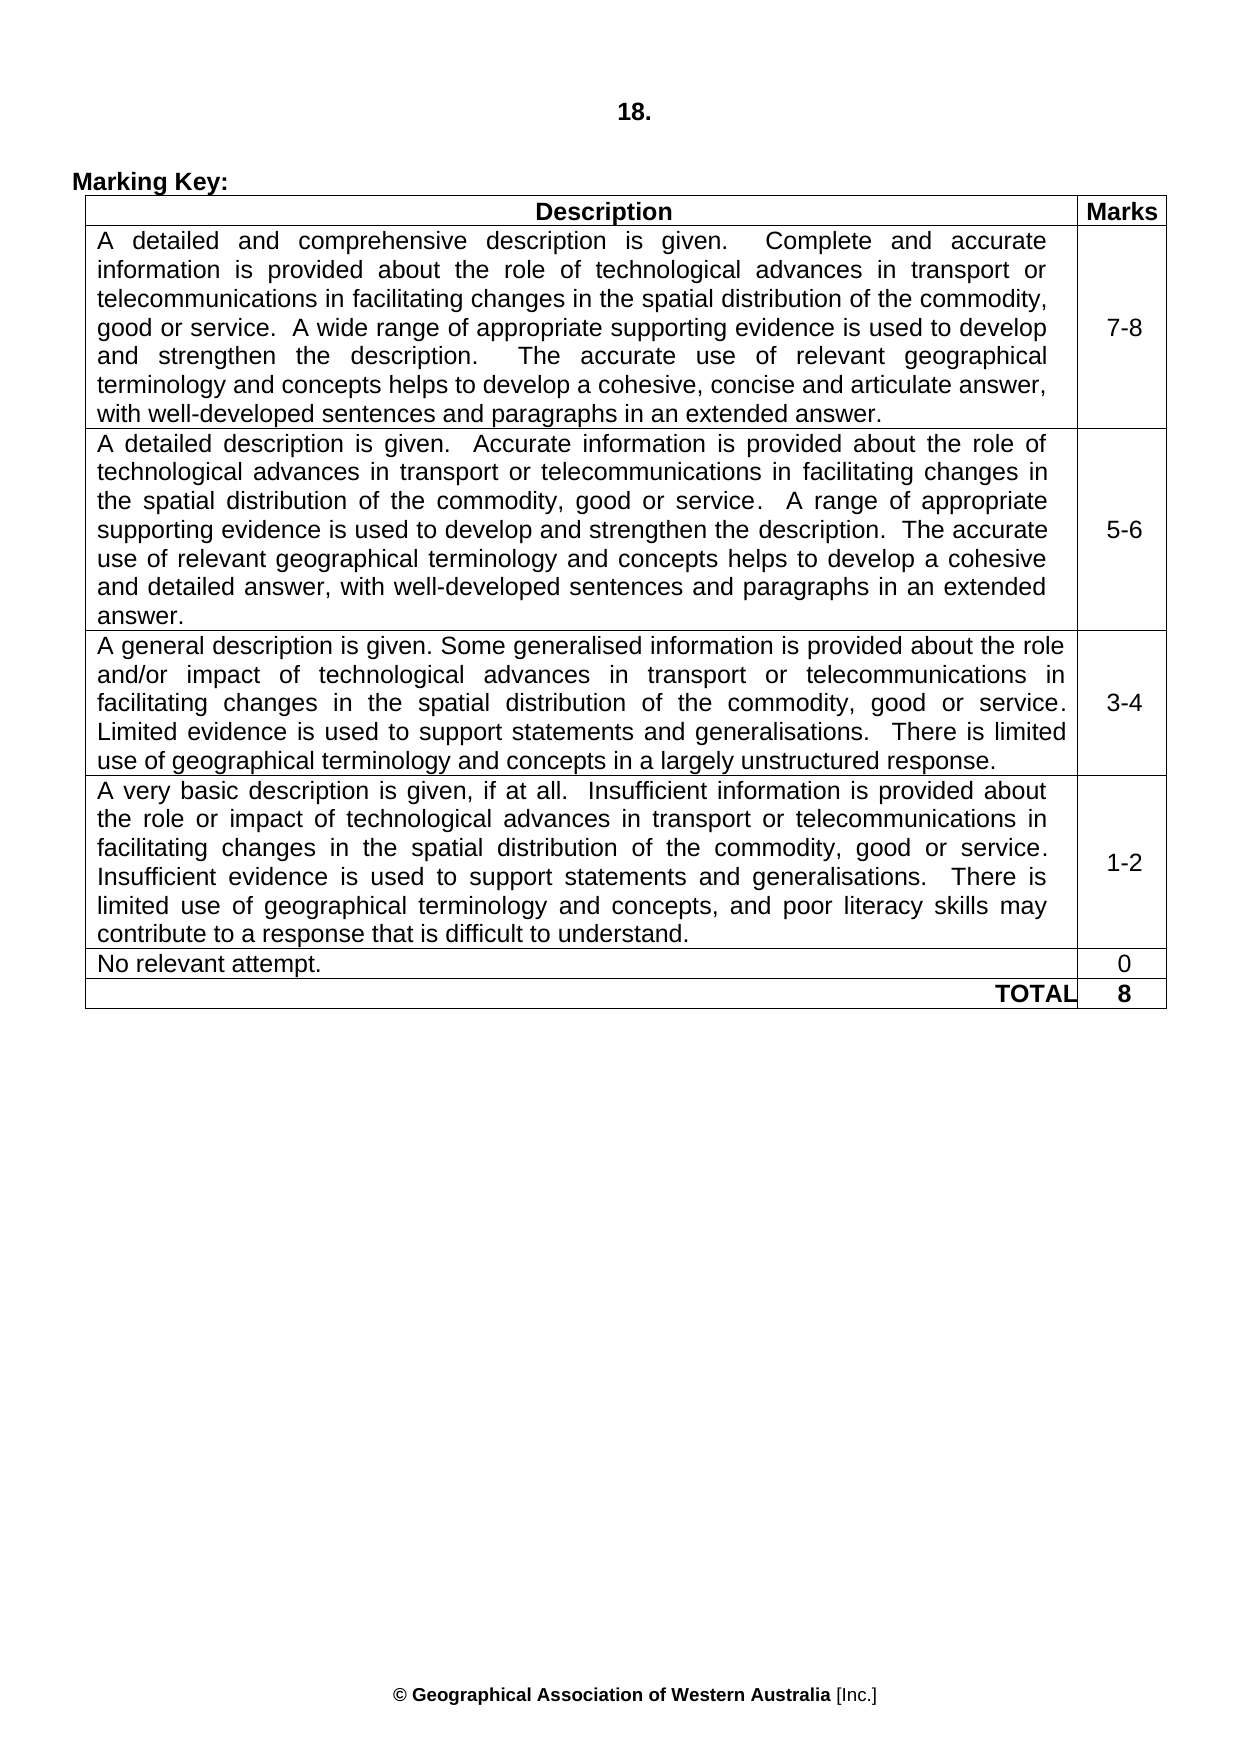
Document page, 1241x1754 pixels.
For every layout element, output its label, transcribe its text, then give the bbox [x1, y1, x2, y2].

table_cell 0 [1078, 949, 1166, 978]
table_header Marks [1078, 196, 1166, 225]
table_header Description [86, 196, 1077, 225]
table_cell 8 [1078, 979, 1166, 1008]
table_cell No relevant attempt. [86, 949, 1077, 978]
table_cell A general description is given. Some generalised information is provided about the role and/or impact of technological advances in transport or telecommunications in facilitating changes in the spatial distribution of the commodity, good or service. Limited evidence is used to support statements and generalisations. There is limited use of geographical terminology and concepts in a largely unstructured response. [86, 631, 1077, 774]
text Marking Key: [72, 167, 1166, 195]
table_cell 7-8 [1078, 226, 1166, 427]
table_cell A very basic description is given, if at all. Insufficient information is provided about the role or impact of technological advances in transport or telecommunications in facilitating changes in the spatial distribution of the commodity, good or service. Insufficient evidence is used to support statements and generalisations. There is limited use of geographical terminology and concepts, and poor literacy skills may contribute to a response that is difficult to understand. [86, 776, 1077, 948]
table_cell A detailed and comprehensive description is given. Complete and accurate information is provided about the role of technological advances in transport or telecommunications in facilitating changes in the spatial distribution of the commodity, good or service. A wide range of appropriate supporting evidence is used to develop and strengthen the description. The accurate use of relevant geographical terminology and concepts helps to develop a cohesive, concise and articulate answer, with well-developed sentences and paragraphs in an extended answer. [86, 226, 1077, 427]
table_cell 1-2 [1078, 776, 1166, 948]
table_cell TOTAL [86, 979, 1077, 1008]
table_cell 3-4 [1078, 631, 1166, 774]
table_cell A detailed description is given. Accurate information is provided about the role of technological advances in transport or telecommunications in facilitating changes in the spatial distribution of the commodity, good or service. A range of appropriate supporting evidence is used to develop and strengthen the description. The accurate use of relevant geographical terminology and concepts helps to develop a cohesive and detailed answer, with well-developed sentences and paragraphs in an extended answer. [86, 429, 1077, 630]
table_cell 5-6 [1078, 429, 1166, 630]
